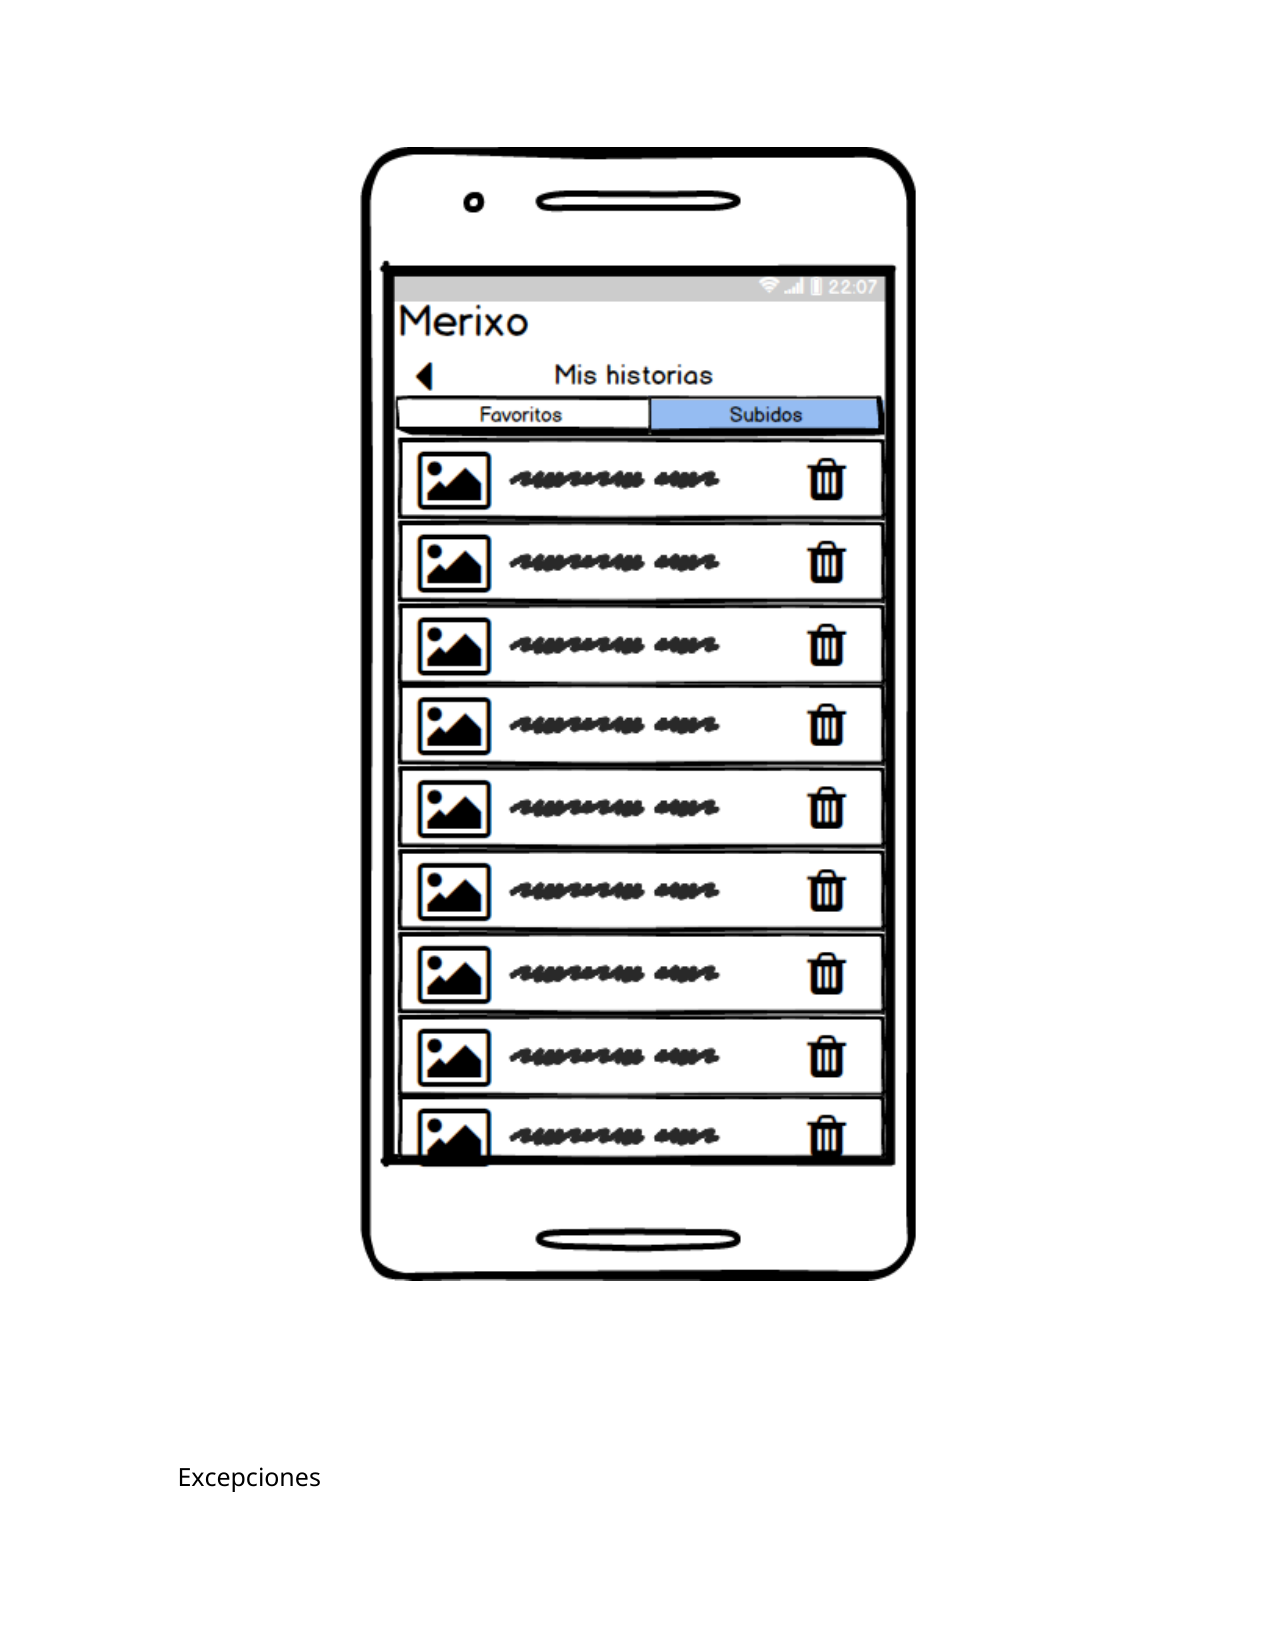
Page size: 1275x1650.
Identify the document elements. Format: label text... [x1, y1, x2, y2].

text Excepciones [177, 1459, 1098, 1494]
picture [359, 147, 916, 1281]
